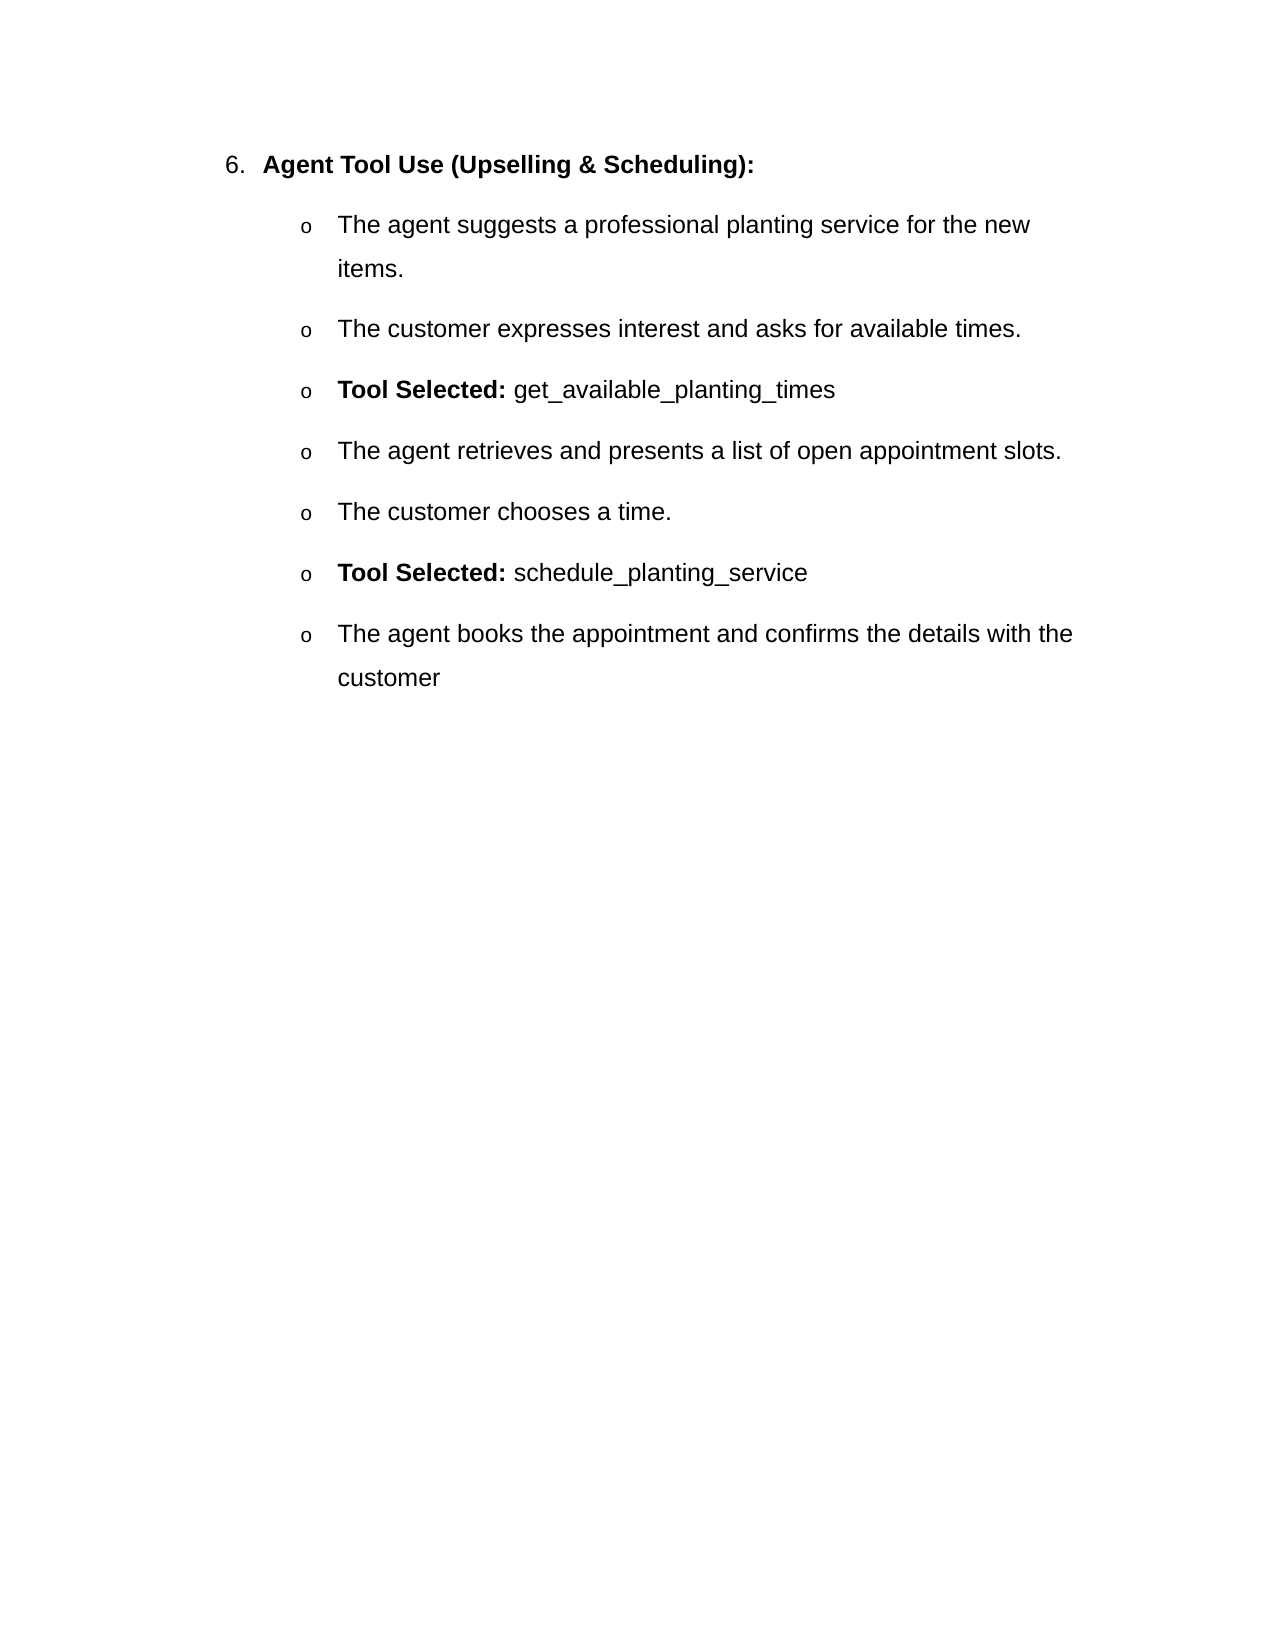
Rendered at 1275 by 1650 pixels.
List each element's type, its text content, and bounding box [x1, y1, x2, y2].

list The agent books the appointment and confirms the details with the customer [300, 619, 1087, 692]
list The customer expresses interest and asks for available times. [300, 314, 1087, 343]
list The agent retrieves and presents a list of open appointment slots. [300, 436, 1087, 466]
list Tool Selected: get_available_planting_times [300, 375, 1087, 404]
list Tool Selected: schedule_planting_service [300, 558, 1087, 588]
list The customer chooses a time. [300, 497, 1087, 527]
list The agent suggests a professional planting service for the new items. [300, 210, 1087, 283]
list Agent Tool Use (Upselling & Scheduling): [225, 150, 1087, 179]
